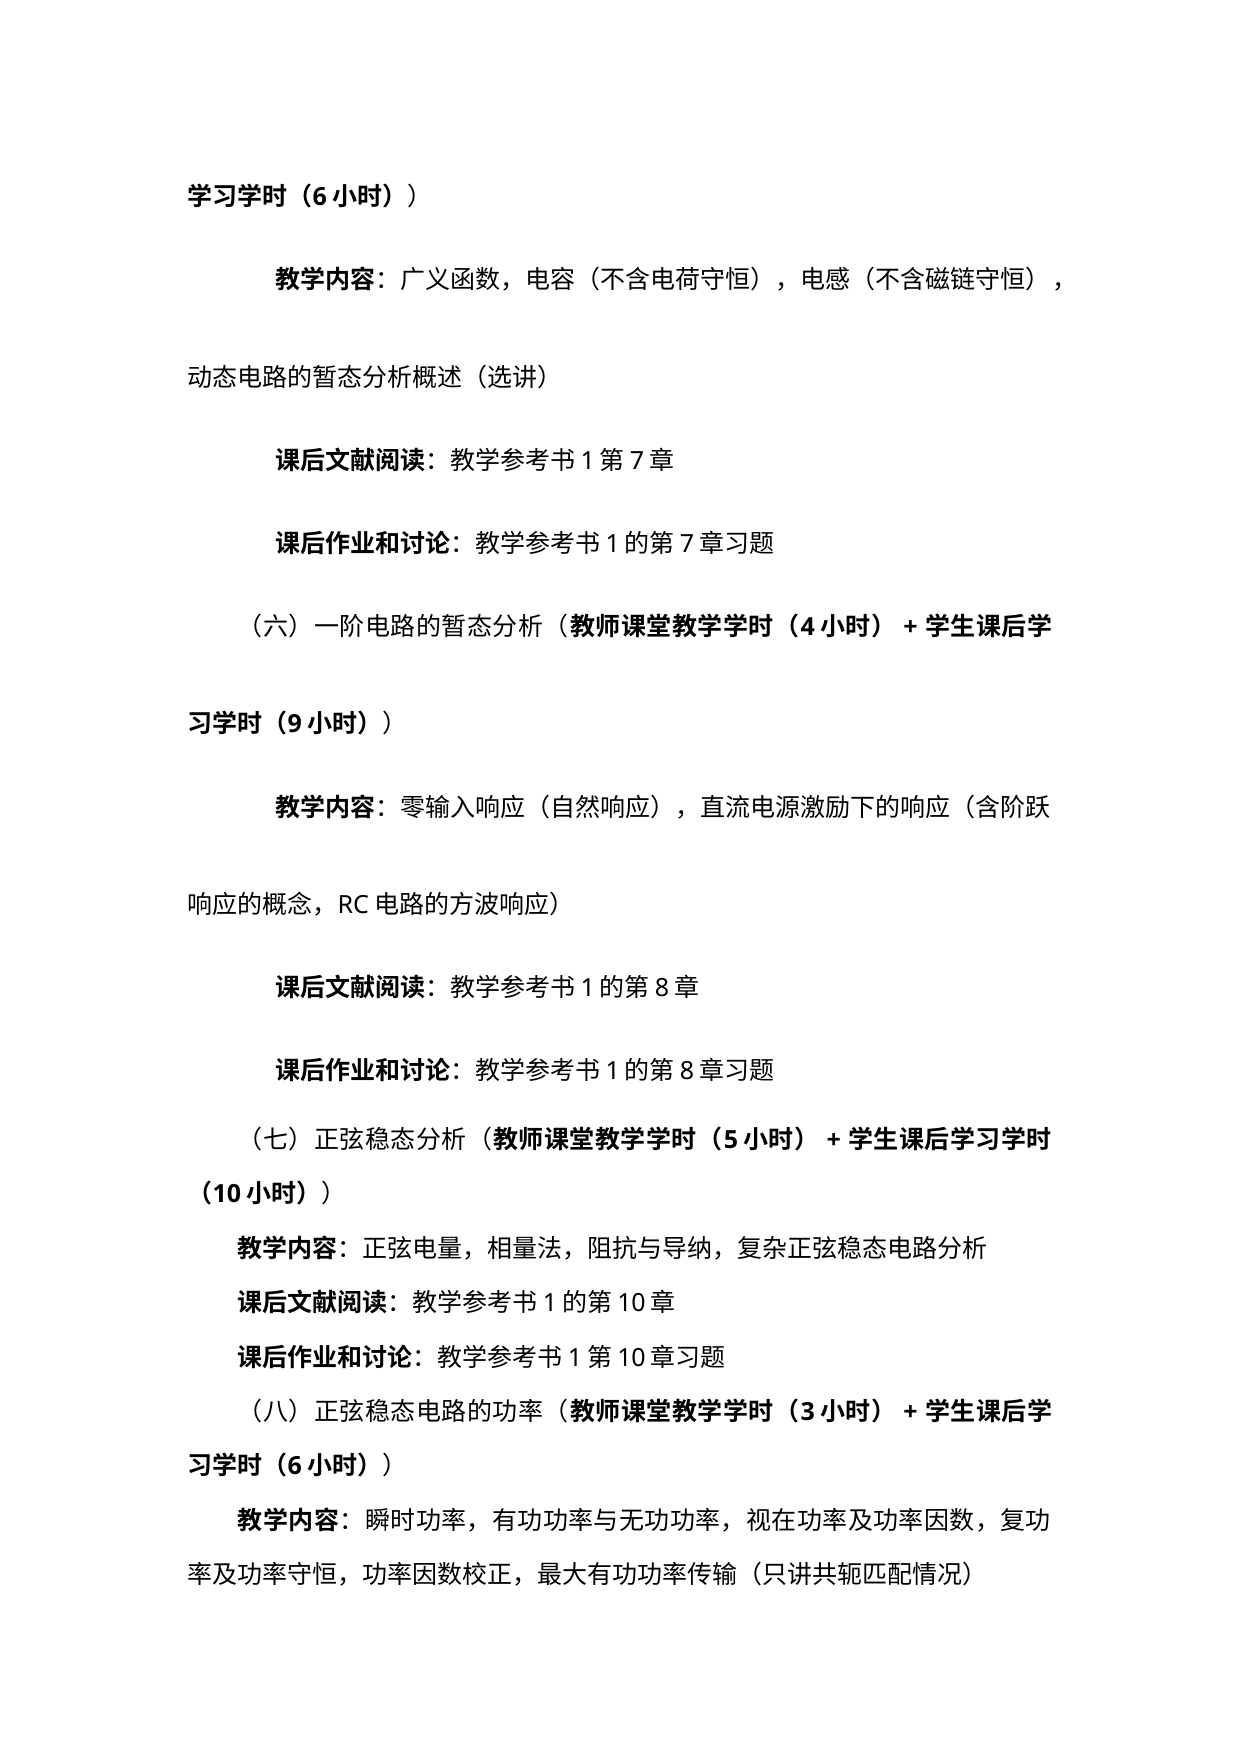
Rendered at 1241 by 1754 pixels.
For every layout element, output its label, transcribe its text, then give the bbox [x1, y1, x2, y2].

text 课后作业和讨论：教学参考书1第10章习题 [187, 1337, 1053, 1373]
text 教学内容：正弦电量，相量法，阻抗与导纳，复杂正弦稳态电路分析 [187, 1228, 1053, 1264]
text 教学内容：广义函数，电容（不含电荷守恒），电感（不含磁链守恒），动态电路的暂态分析概述（选讲） [187, 245, 1053, 408]
text （八）正弦稳态电路的功率（教师课堂教学学时（3小时） + 学生课后学习学时（6小时）） [187, 1391, 1053, 1482]
text 课后文献阅读：教学参考书1的第10章 [187, 1283, 1053, 1319]
text 教学内容：瞬时功率，有功功率与无功功率，视在功率及功率因数，复功率及功率守恒，功率因数校正，最大有功功率传输（只讲共轭匹配情况） [187, 1500, 1053, 1591]
text 课后作业和讨论：教学参考书1的第8章习题 [187, 1036, 1053, 1101]
text 教学内容：零输入响应（自然响应），直流电源激励下的响应（含阶跃响应的概念，RC电路的方波响应） [187, 773, 1053, 935]
text （六）一阶电路的暂态分析（教师课堂教学学时（4小时） + 学生课后学习学时（9小时）） [187, 592, 1053, 754]
text 课后作业和讨论：教学参考书1的第7章习题 [187, 509, 1053, 574]
text （七）正弦稳态分析（教师课堂教学学时（5小时） + 学生课后学习学时（10小时）） [187, 1119, 1053, 1210]
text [187, 162, 1053, 227]
text 课后文献阅读：教学参考书1第7章 [187, 426, 1053, 491]
text 课后文献阅读：教学参考书1的第8章 [187, 953, 1053, 1018]
